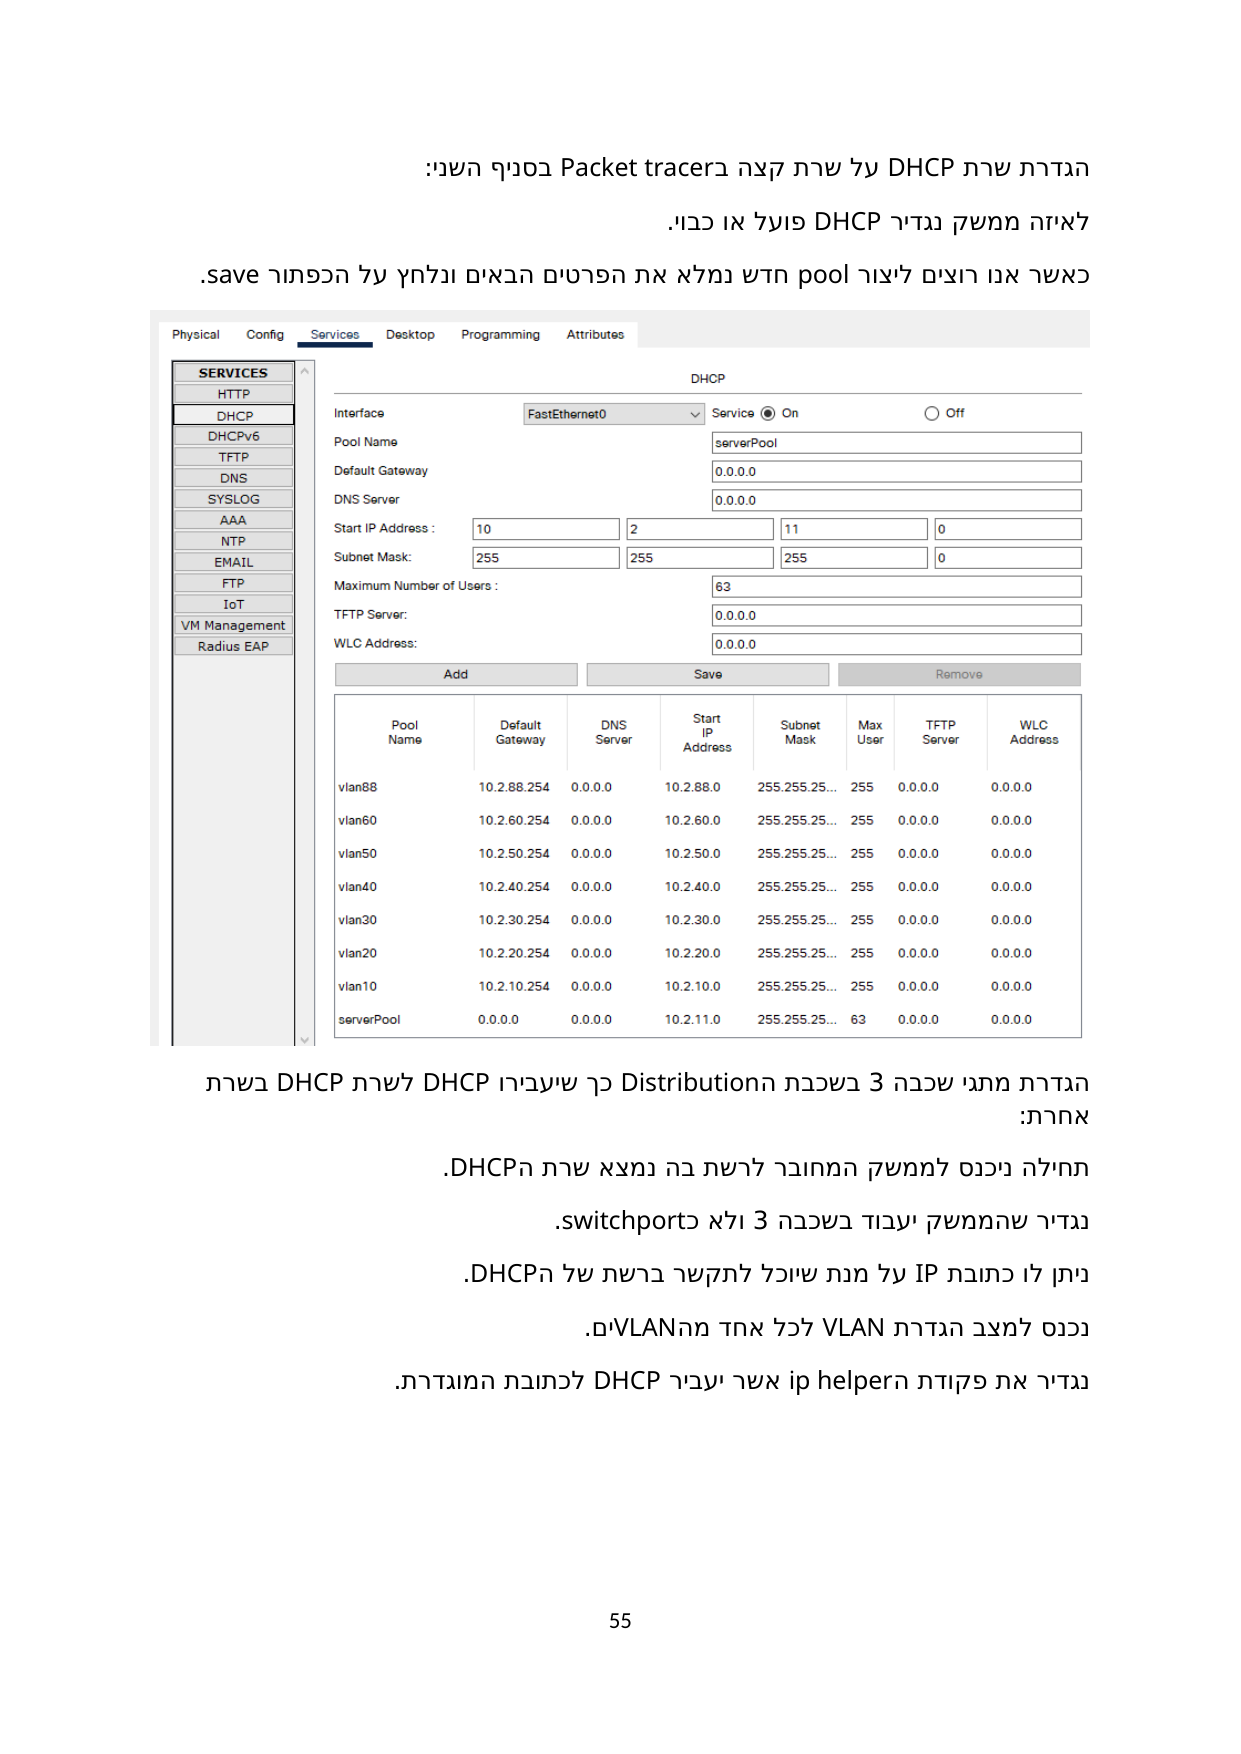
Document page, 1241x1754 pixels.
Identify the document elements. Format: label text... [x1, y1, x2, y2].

text נגדיר את פקודת הip helper אשר יעביר DHCP לכתובת המוגדרת. [150, 1363, 1090, 1397]
text נגדיר שהממשק יעבוד בשכבה 3 ולא כswitchport. [150, 1203, 1090, 1237]
text לאיזה ממשק נגדיר DHCP פועל או כבוי. [150, 203, 1090, 237]
text הגדרת שרת DHCP על שרת קצה בPacket tracer בסניף השני: [150, 150, 1090, 184]
text ניתן לו כתובת IP על מנת שיוכל לתקשר ברשת של הDHCP. [150, 1256, 1090, 1290]
text תחילה ניכנס לממשק המחובר לרשת בה נמצא שרת הDHCP. [150, 1149, 1090, 1183]
text כאשר אנו רוצים ליצור pool חדש נמלא את הפרטים הבאים ונלחץ על הכפתור save. [150, 257, 1090, 291]
text הגדרת מתגי שכבה 3 בשכבת הDistribution כך שיעבירו DHCP לשרת DHCP בשרת אחרת: [150, 1065, 1090, 1130]
text נכנס למצב הגדרת VLAN לכל אחד מהVLANים. [150, 1309, 1090, 1344]
picture [150, 310, 1090, 1046]
